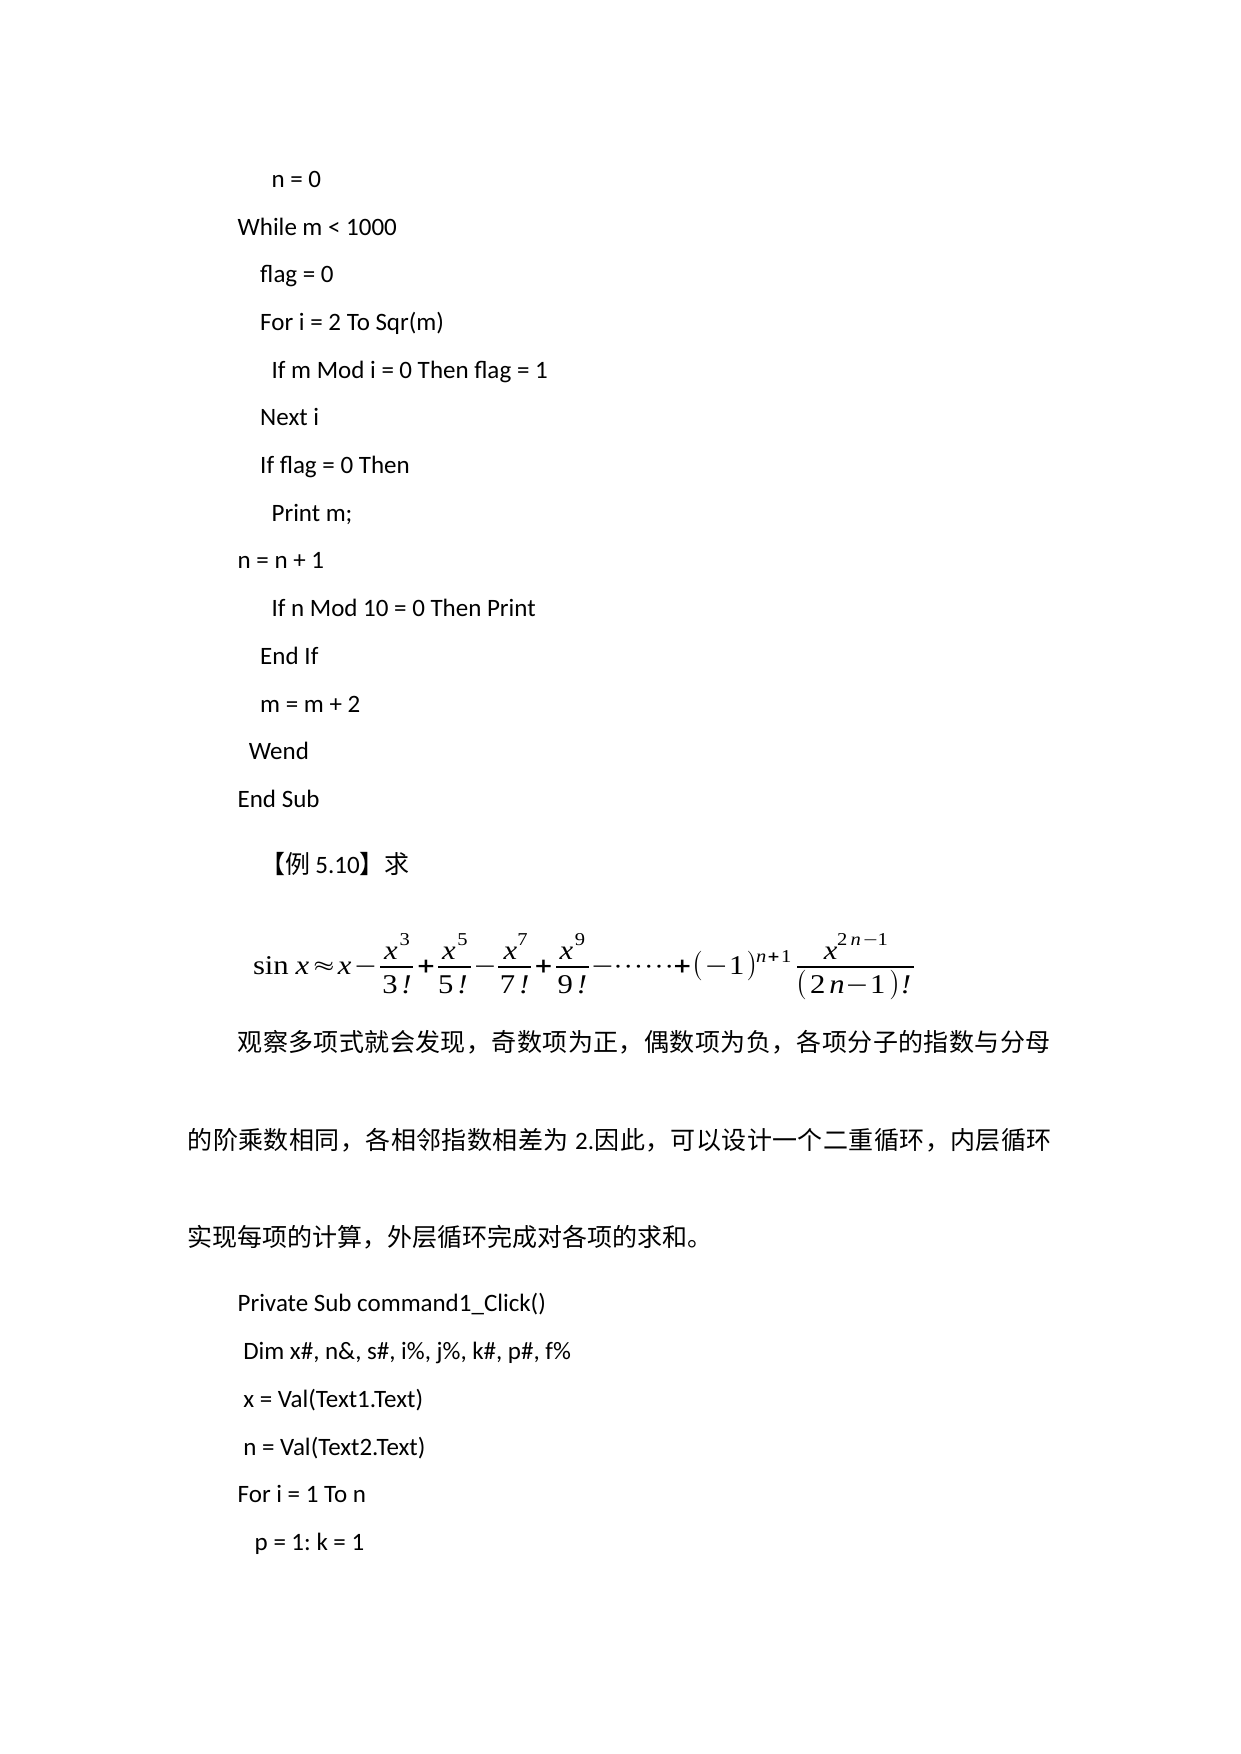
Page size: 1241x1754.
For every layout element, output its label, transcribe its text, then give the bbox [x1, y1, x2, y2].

text x = Val(Text1.Text) [187, 1382, 1053, 1414]
text For i = 2 To Sqr(m) [187, 305, 1053, 338]
text 观察多项式就会发现，奇数项为正，偶数项为负，各项分子的指数与分母的阶乘数相同，各相邻指数相差为2.因此，可以设计一个二重循环，内层循环实现每项的计算，外层循环完成对各项的求和。 [187, 1008, 1053, 1268]
text 【例5.10】求 [187, 830, 1053, 895]
text End Sub [187, 782, 1053, 815]
text While m < 1000 [187, 210, 1053, 242]
text n = n + 1 [187, 544, 1053, 576]
text Dim x#, n&, s#, i%, j%, k#, p#, f% [187, 1334, 1053, 1367]
text Print m; [187, 496, 1053, 528]
text If n Mod 10 = 0 Then Print [187, 591, 1053, 624]
text End If [187, 639, 1053, 672]
text p = 1: k = 1 [187, 1525, 1053, 1558]
text Wend [187, 734, 1053, 767]
text flag = 0 [187, 257, 1053, 290]
text If m Mod i = 0 Then flag = 1 [187, 353, 1053, 385]
text If flag = 0 Then [187, 448, 1053, 481]
text For i = 1 To n [187, 1477, 1053, 1510]
text m = m + 2 [187, 687, 1053, 719]
text n = 0 [187, 162, 1053, 194]
text n = Val(Text2.Text) [187, 1430, 1053, 1462]
text Next i [187, 401, 1053, 433]
text Private Sub command1_Click() [187, 1287, 1053, 1319]
